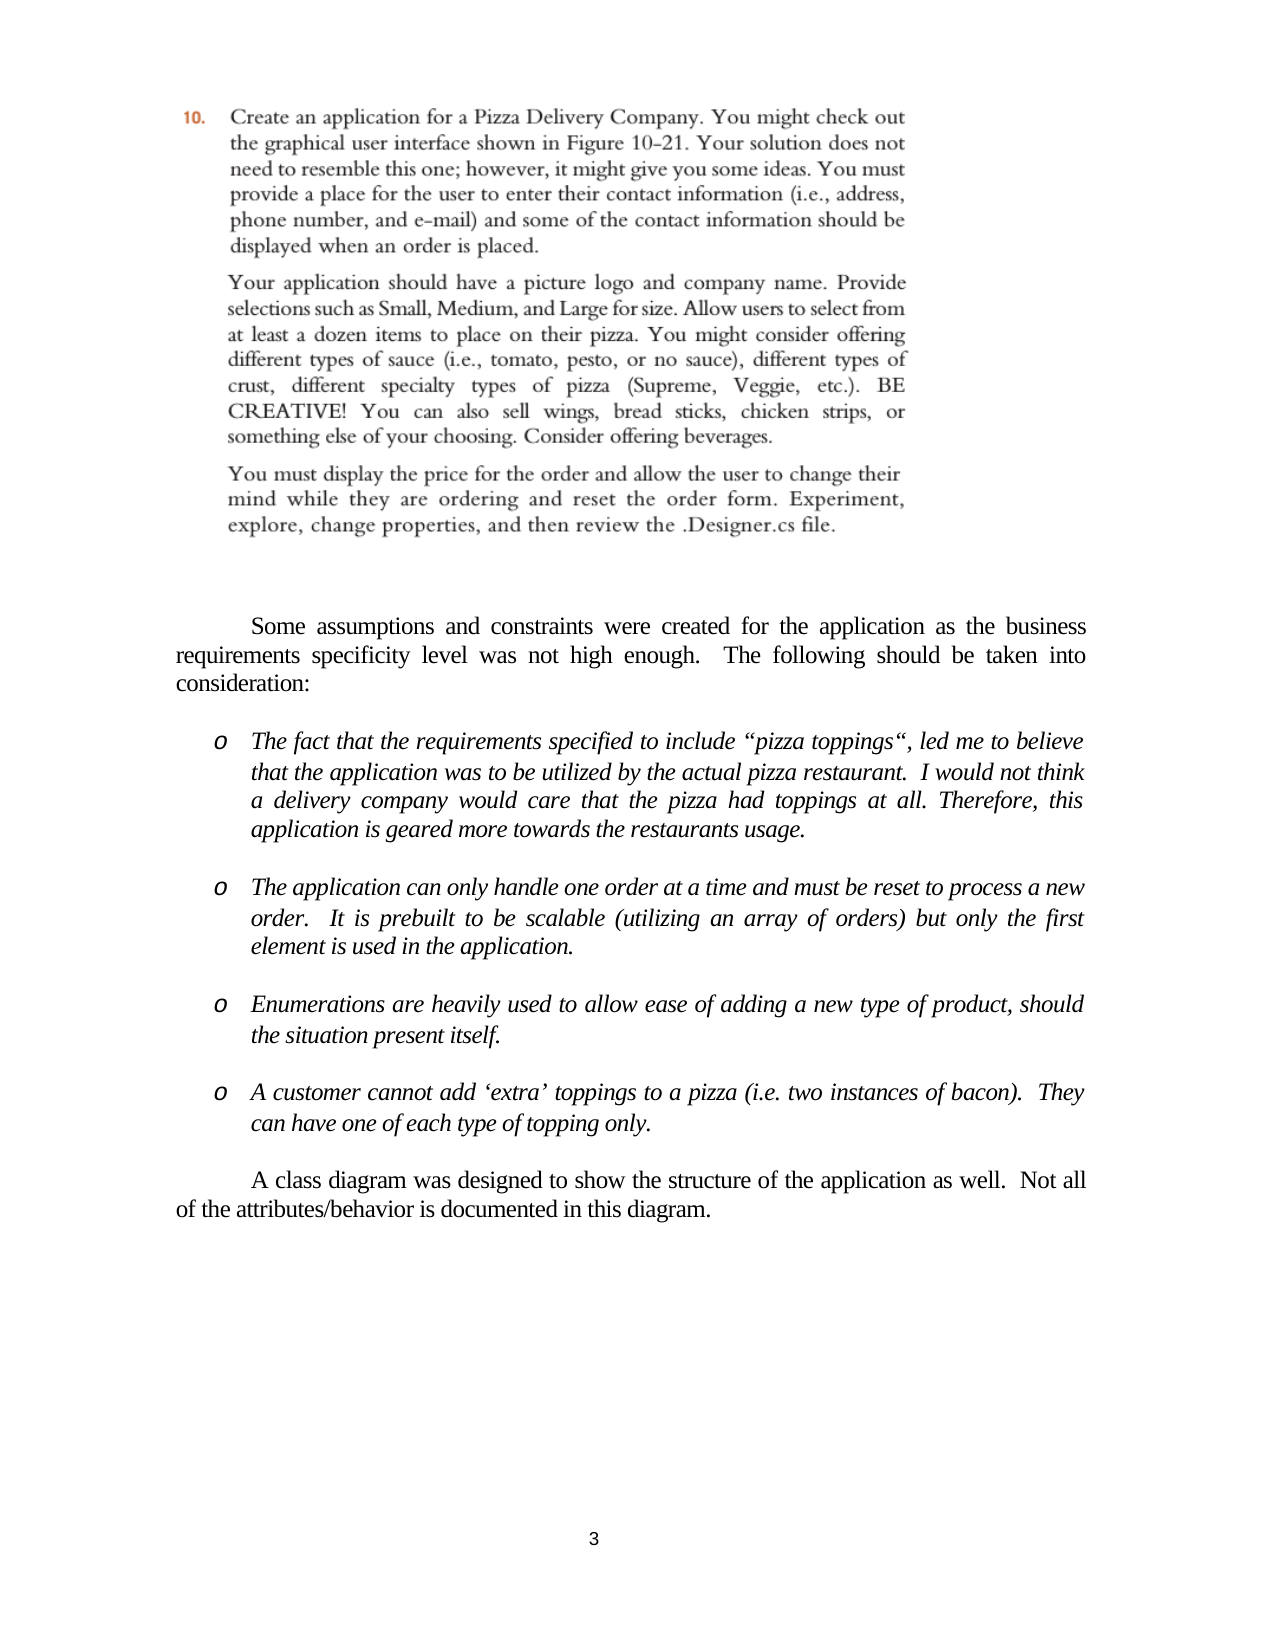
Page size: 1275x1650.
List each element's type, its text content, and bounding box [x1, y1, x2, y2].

list The fact that the requirements specified to include “pizza toppings“, led me to believe that the application was to be utilized by the actual pizza restaurant. I would not think a delivery company would care that the pizza had toppings at all. Therefore, this application is geared more towards the restaurants usage. [213, 726, 1087, 843]
list The application can only handle one order at a time and must be reset to process a new order. It is prebuilt to be scalable (utilizing an array of orders) but only the first element is used in the application. [213, 872, 1087, 960]
list A customer cannot add ‘extra’ toppings to a pizza (i.e. two instances of bacon). They can have one of each type of topping only. [213, 1077, 1087, 1137]
text Some assumptions and constraints were created for the application as the business requirements specificity level was not high enough. The following should be taken into consideration: [176, 611, 1087, 697]
picture [175, 100, 924, 554]
text A class diagram was designed to show the structure of the application as well. Not all of the attributes/behavior is documented in this diagram. [176, 1166, 1087, 1223]
list Enumerations are heavily used to allow ease of adding a new type of product, should the situation present itself. [213, 989, 1087, 1048]
